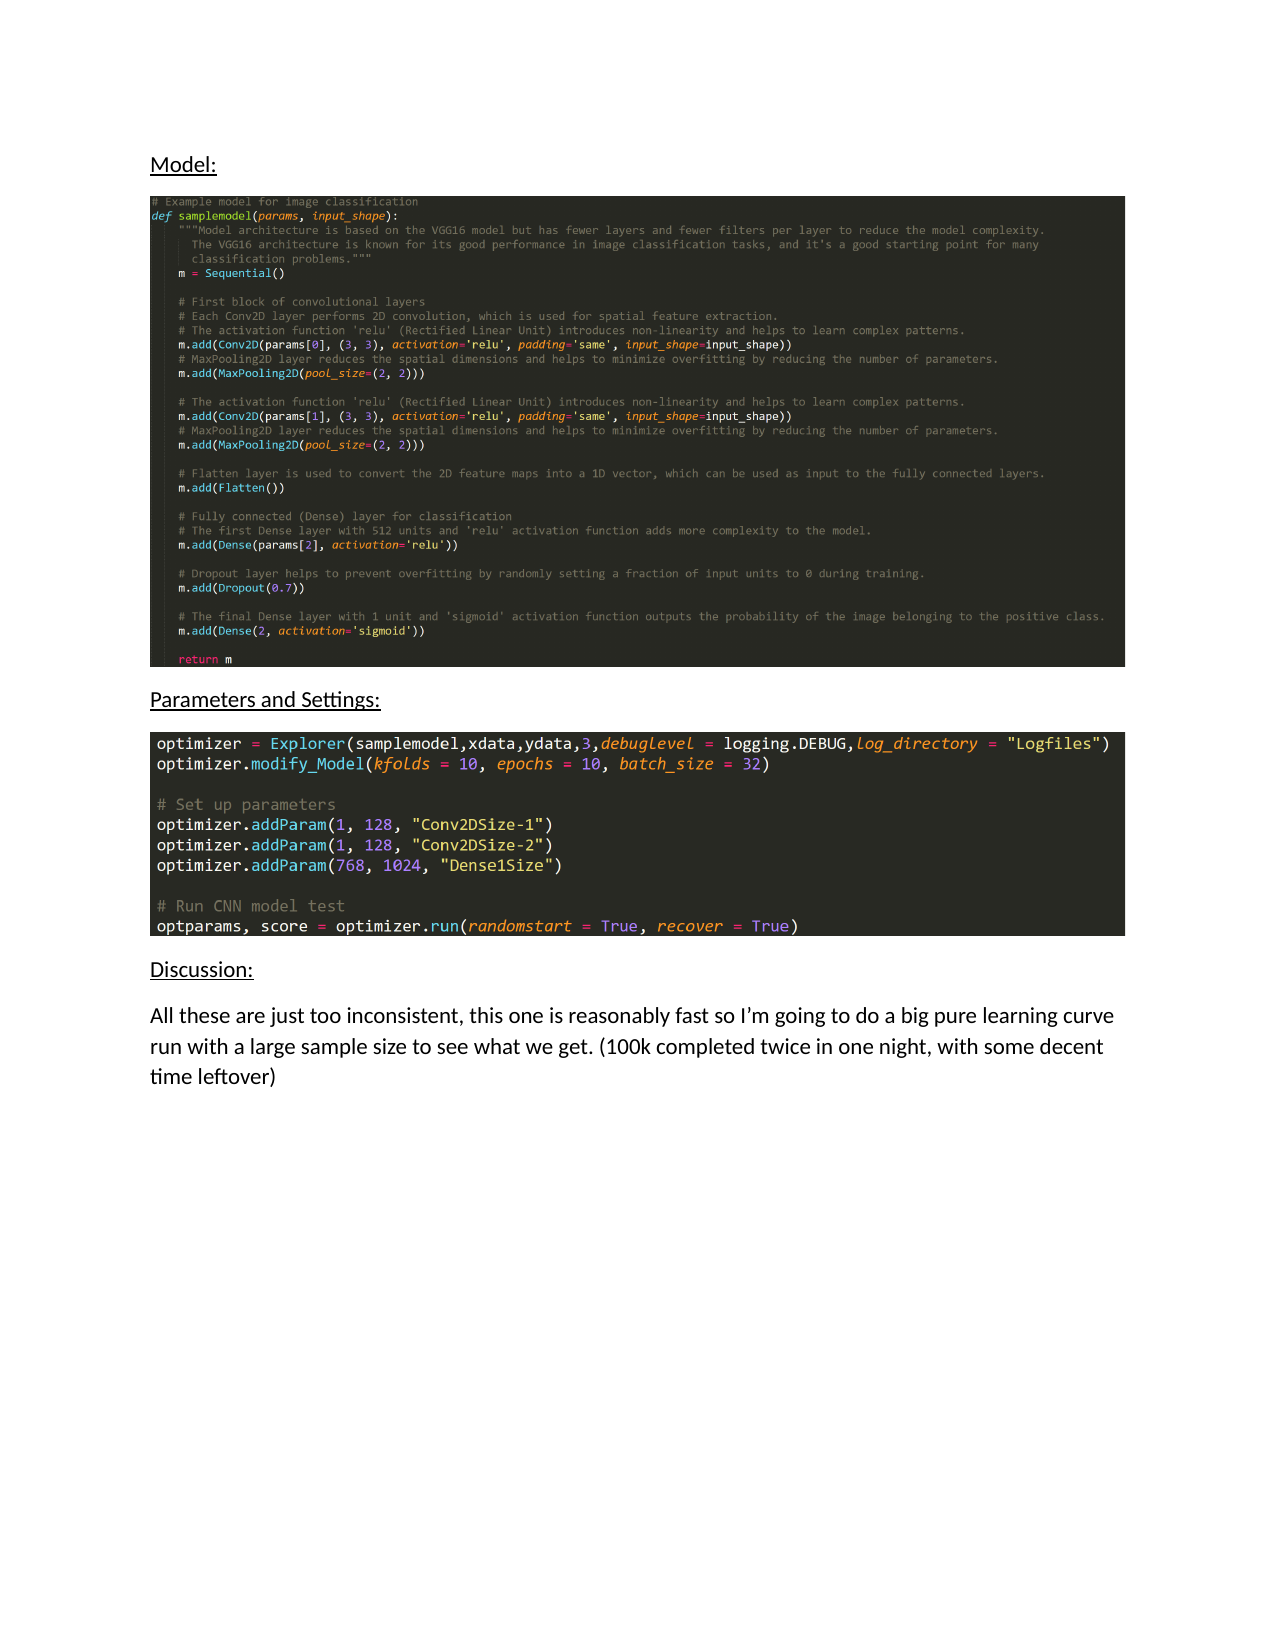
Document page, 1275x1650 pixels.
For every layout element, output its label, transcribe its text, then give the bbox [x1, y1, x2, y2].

text All these are just too inconsistent, this one is reasonably fast so I’m going to do a big pure learning curve run with a large sample size to see what we get. (100k completed twice in one night, with some decent time leftover) [150, 1002, 1125, 1090]
text Parameters and Settings: [150, 685, 1125, 713]
picture [150, 196, 1125, 667]
picture [150, 732, 1125, 936]
text Model: [150, 150, 1125, 178]
text Discussion: [150, 955, 1125, 983]
